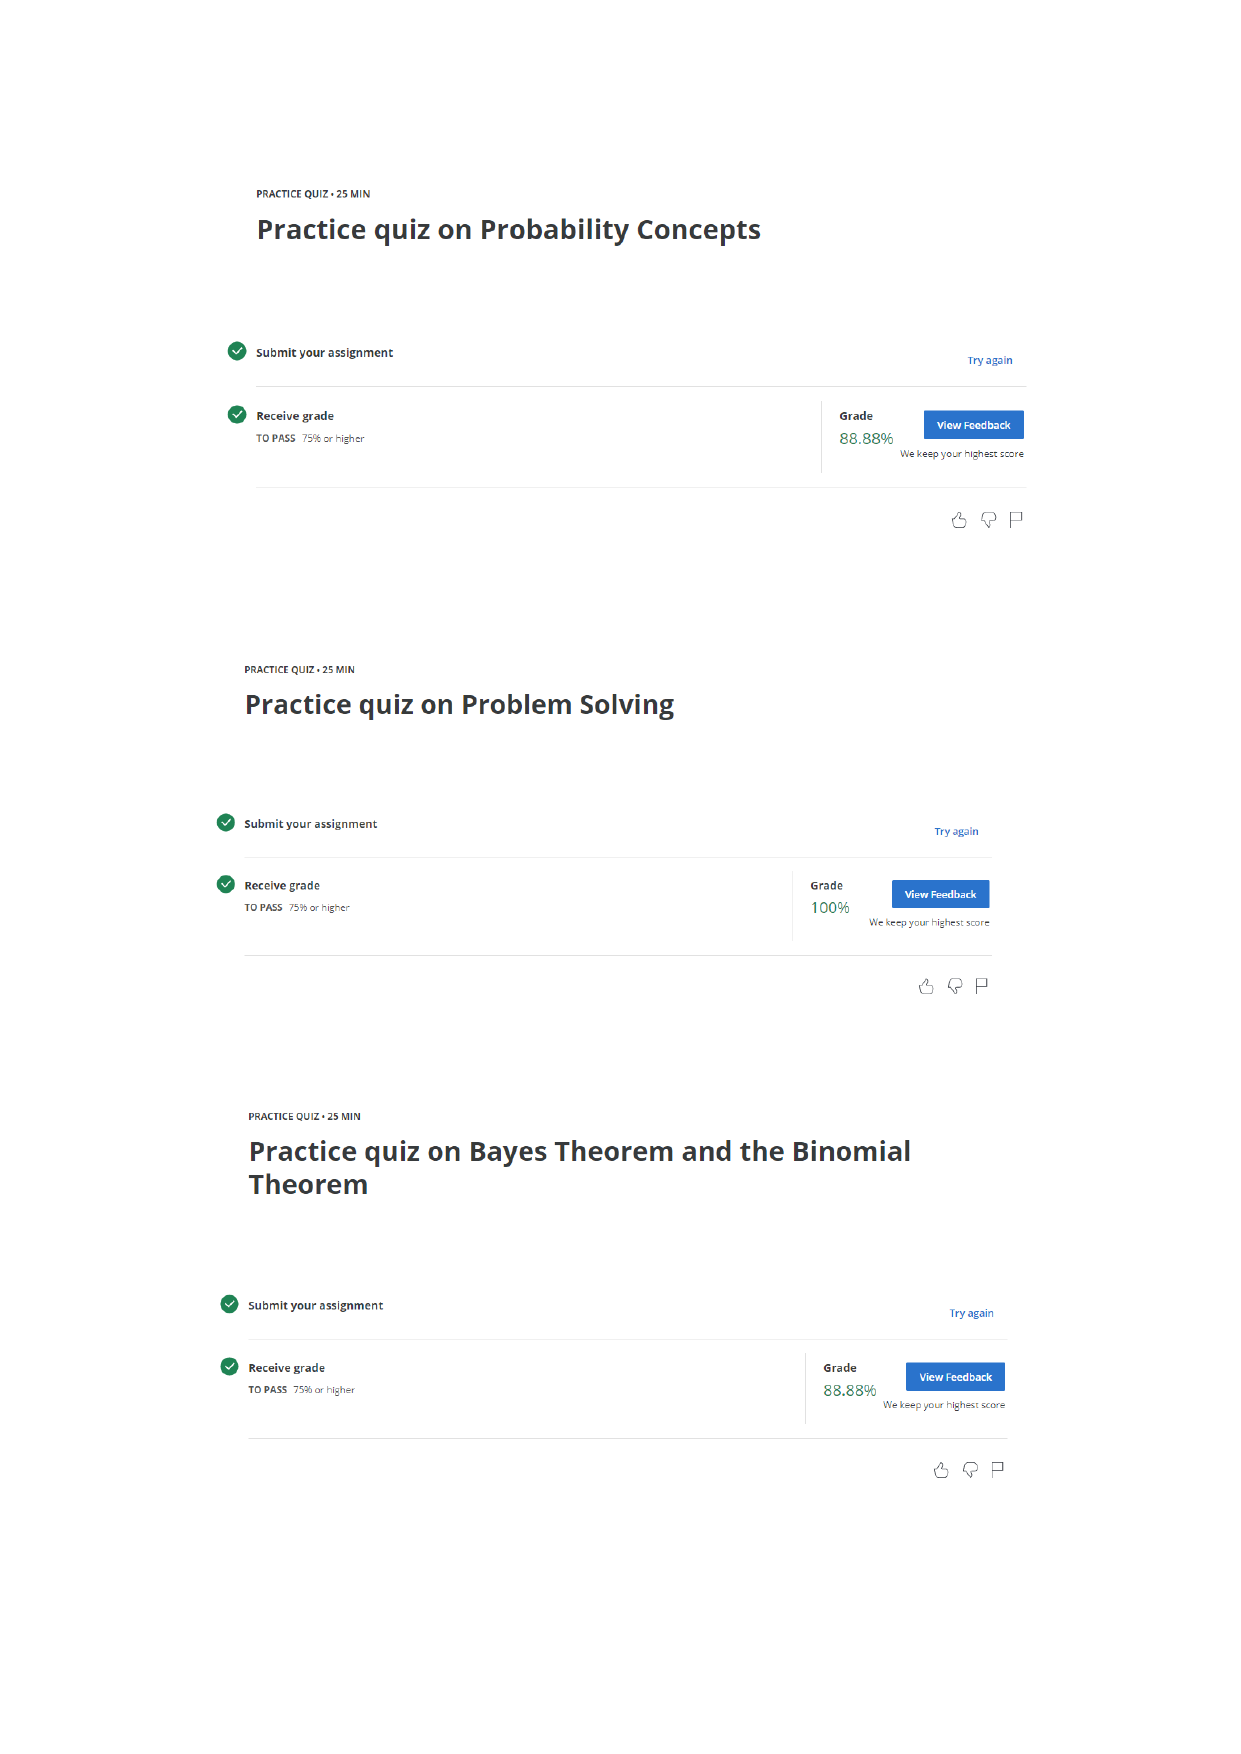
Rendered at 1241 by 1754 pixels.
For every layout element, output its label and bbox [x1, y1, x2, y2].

picture [150, 150, 1091, 598]
picture [150, 616, 1091, 1050]
picture [150, 1068, 1091, 1487]
